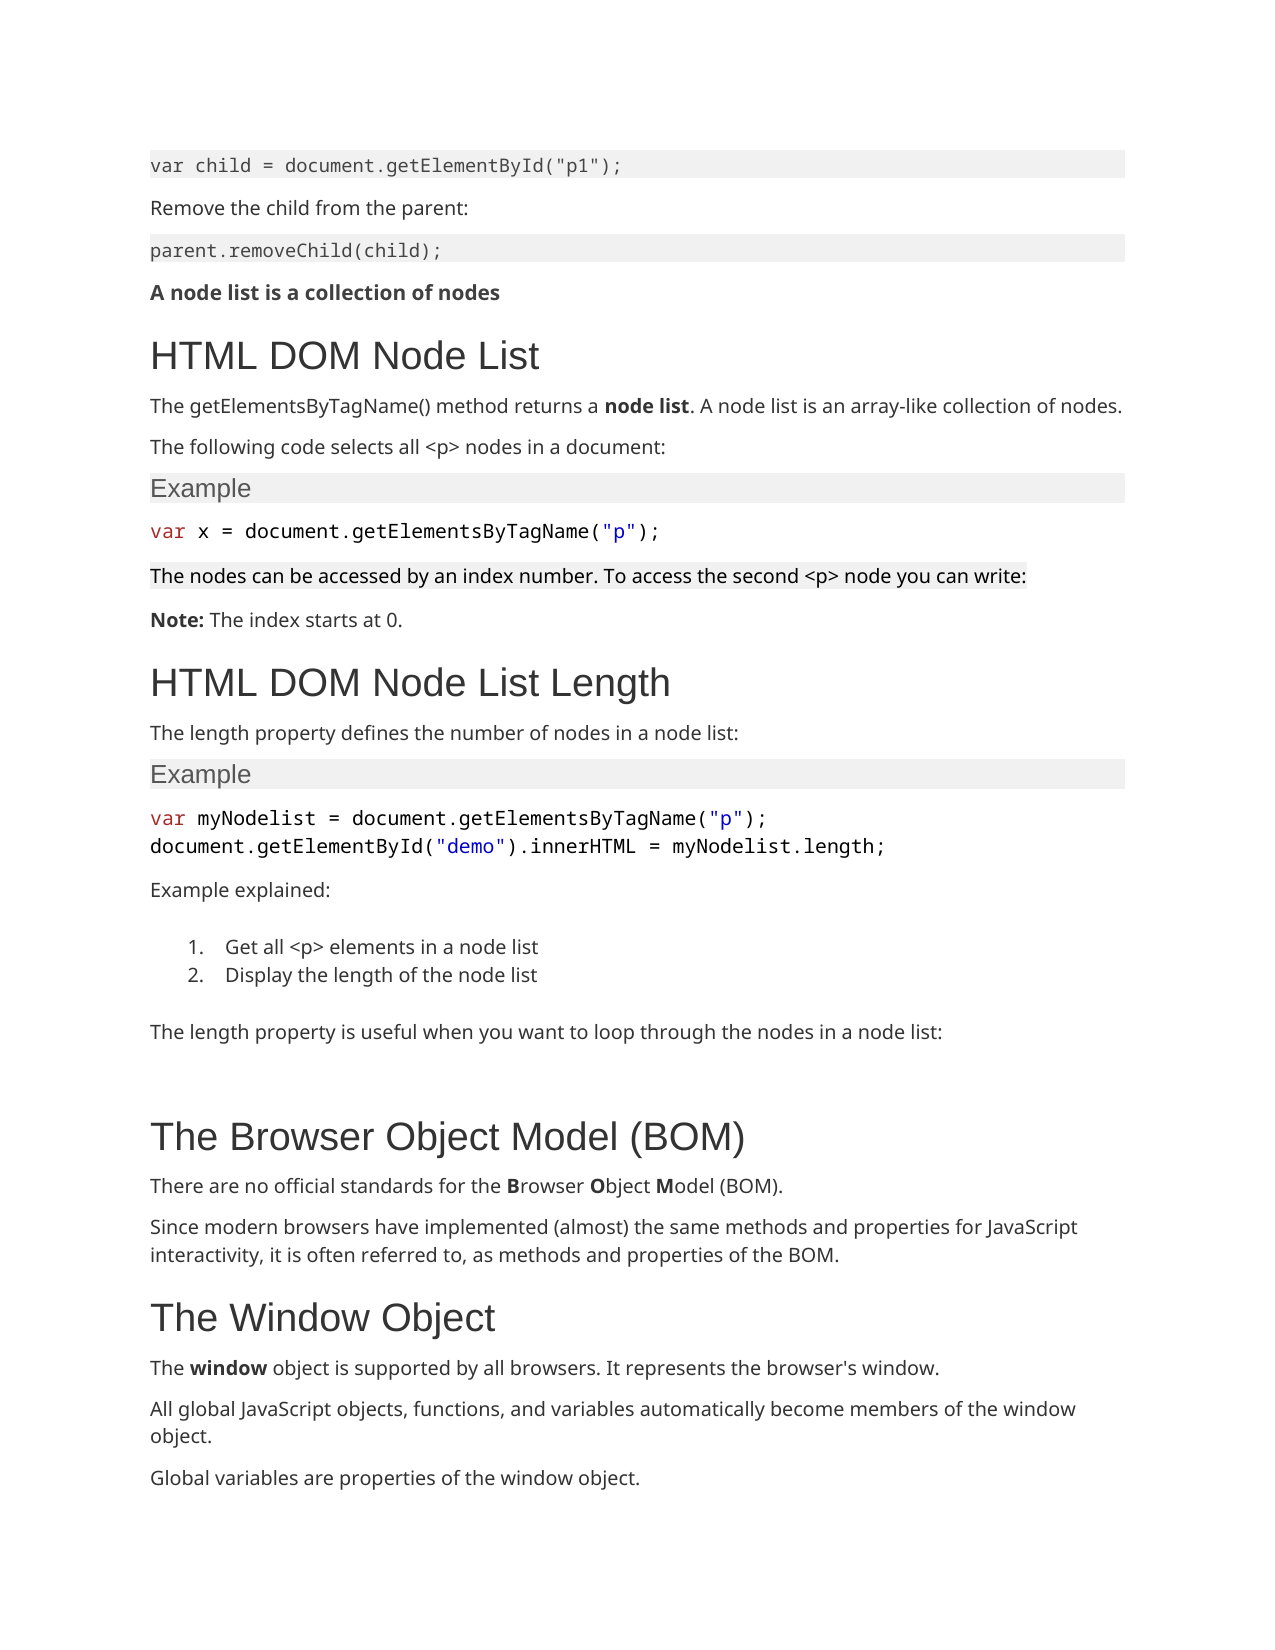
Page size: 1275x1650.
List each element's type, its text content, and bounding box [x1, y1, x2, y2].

text The length property is useful when you want to loop through the nodes in a node list: [150, 1017, 1125, 1045]
text The length property defines the number of nodes in a node list: [150, 718, 1125, 746]
text A node list is a collection of nodes [150, 278, 1125, 306]
text parent.removeChild(child); [150, 234, 1125, 262]
text var x = document.getElementsByTagName("p"); [150, 516, 1125, 545]
text Since modern browsers have implemented (almost) the same methods and properties for JavaScript interactivity, it is often referred to, as methods and properties of the BOM. [150, 1212, 1125, 1268]
list Get all <p> elements in a node list [187, 932, 1125, 960]
text The window object is supported by all browsers. It represents the browser's window. [150, 1353, 1125, 1381]
text The following code selects all <p> nodes in a document: [150, 432, 1125, 460]
text There are no official standards for the Browser Object Model (BOM). [150, 1172, 1125, 1199]
text HTML DOM Node List Length [150, 659, 1125, 705]
list Display the length of the node list [187, 960, 1125, 988]
text Example [150, 473, 1125, 503]
text Note: The index starts at 0. [150, 605, 1125, 633]
text Example explained: [150, 875, 1125, 903]
text Remove the child from the parent: [150, 193, 1125, 221]
text The nodes can be accessed by an index number. To access the second <p> node you can write: [150, 560, 1125, 589]
text The Window Object [150, 1294, 1125, 1340]
text All global JavaScript objects, functions, and variables automatically become members of the window object. [150, 1394, 1125, 1450]
text var myNodelist = document.getElementsByTagName("p"); document.getElementById("demo").innerHTML = myNodelist.length; [150, 802, 1125, 859]
text Global variables are properties of the window object. [150, 1463, 1125, 1491]
text var child = document.getElementById("p1"); [150, 150, 1125, 178]
text The getElementsByTagName() method returns a node list. A node list is an array-like collection of nodes. [150, 391, 1125, 419]
text HTML DOM Node List [150, 332, 1125, 378]
text The Browser Object Model (BOM) [150, 1113, 1125, 1158]
text Example [150, 759, 1125, 789]
